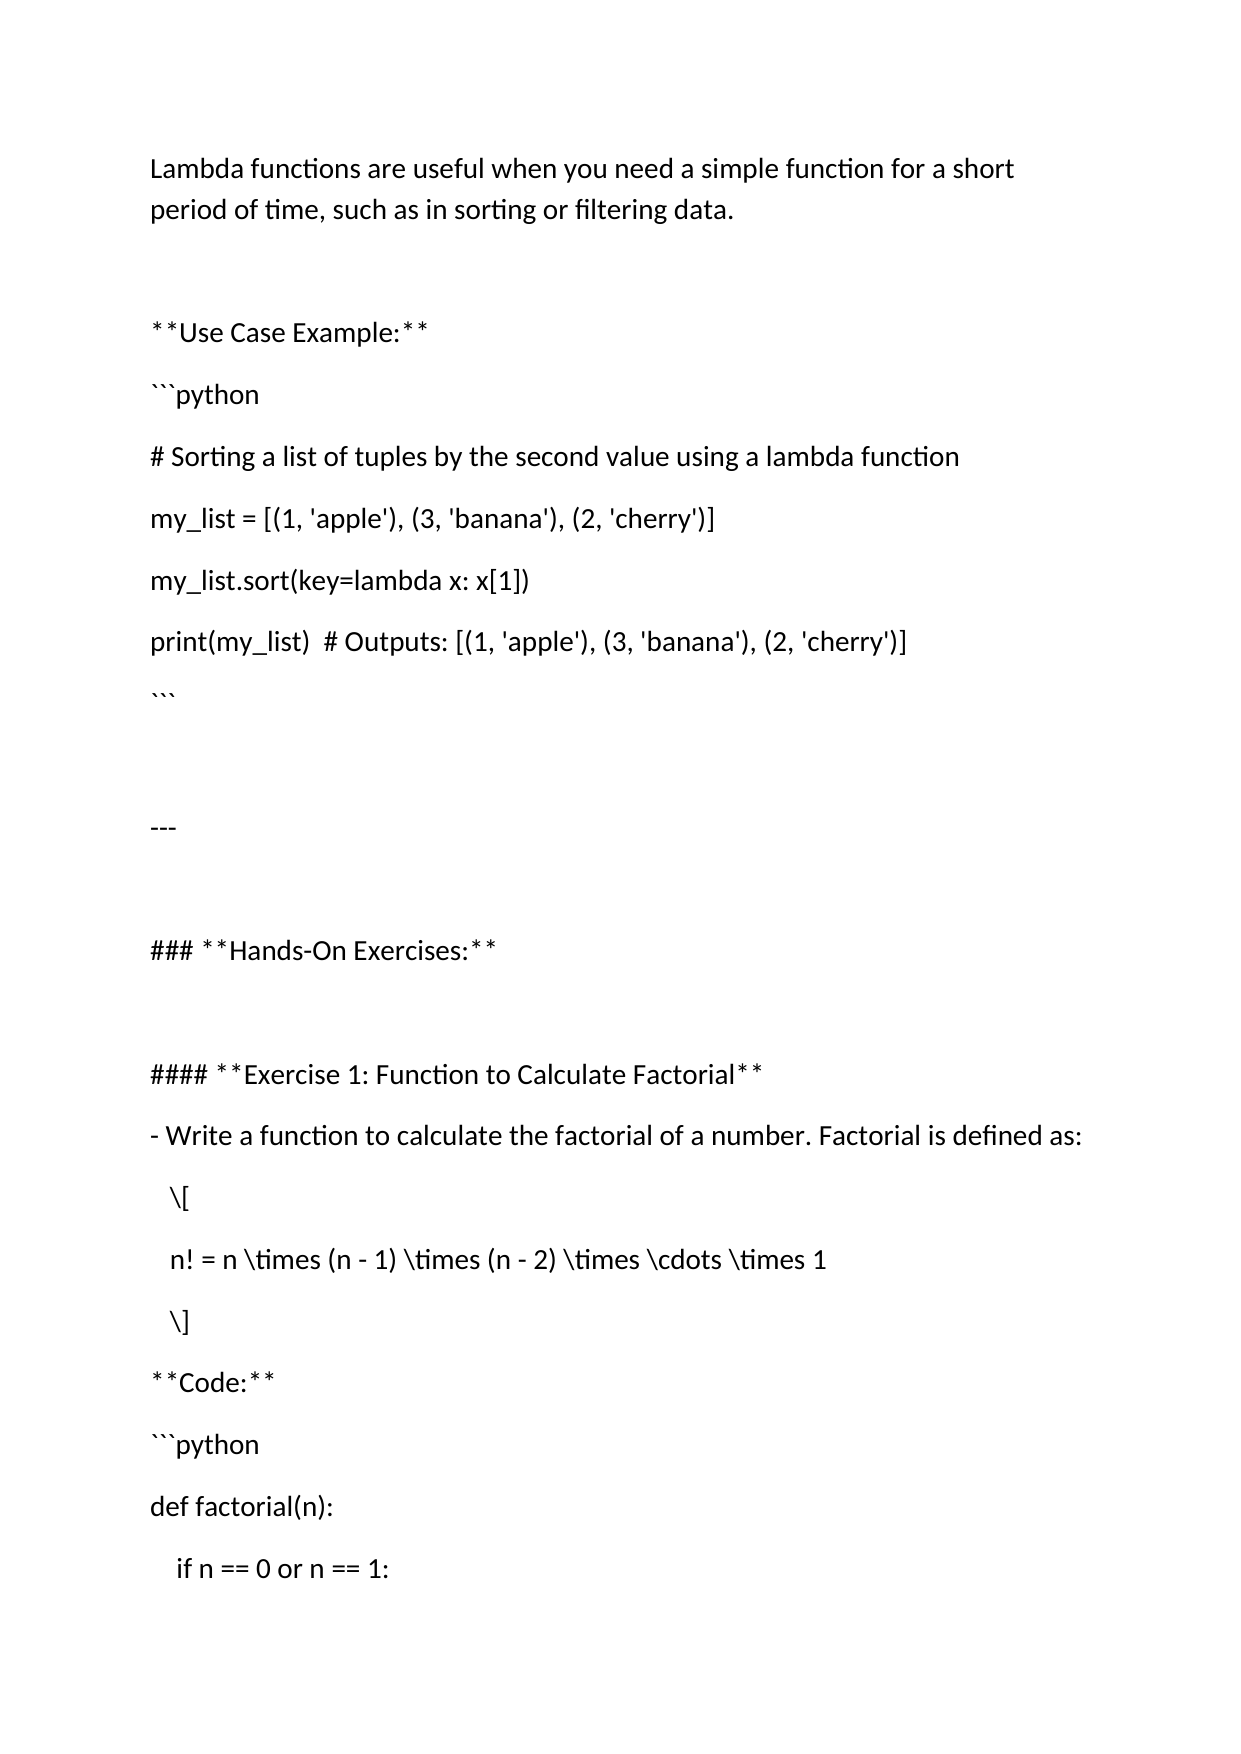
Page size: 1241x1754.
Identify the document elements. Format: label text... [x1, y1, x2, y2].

text # Sorting a list of tuples by the second value using a lambda function [150, 438, 1090, 474]
text Lambda functions are useful when you need a simple function for a short period of time, such as in sorting or filtering data. [150, 150, 1090, 227]
text def factorial(n): [150, 1488, 1090, 1524]
text my_list.sort(key=lambda x: x[1]) [150, 562, 1090, 597]
text ```python [150, 376, 1090, 412]
text ### **Hands-On Exercises:** [150, 932, 1090, 968]
text **Use Case Example:** [150, 314, 1090, 350]
text #### **Exercise 1: Function to Calculate Factorial** [150, 1056, 1090, 1091]
text ``` [150, 685, 1090, 721]
text \] [150, 1303, 1090, 1338]
text --- [150, 809, 1090, 844]
text - Write a function to calculate the factorial of a number. Factorial is defined as: [150, 1117, 1090, 1153]
text if n == 0 or n == 1: [150, 1550, 1090, 1586]
text \[ [150, 1179, 1090, 1215]
text n! = n \times (n - 1) \times (n - 2) \times \cdots \times 1 [150, 1241, 1090, 1277]
text ```python [150, 1426, 1090, 1462]
text **Code:** [150, 1364, 1090, 1400]
text print(my_list) # Outputs: [(1, 'apple'), (3, 'banana'), (2, 'cherry')] [150, 623, 1090, 659]
text my_list = [(1, 'apple'), (3, 'banana'), (2, 'cherry')] [150, 500, 1090, 535]
